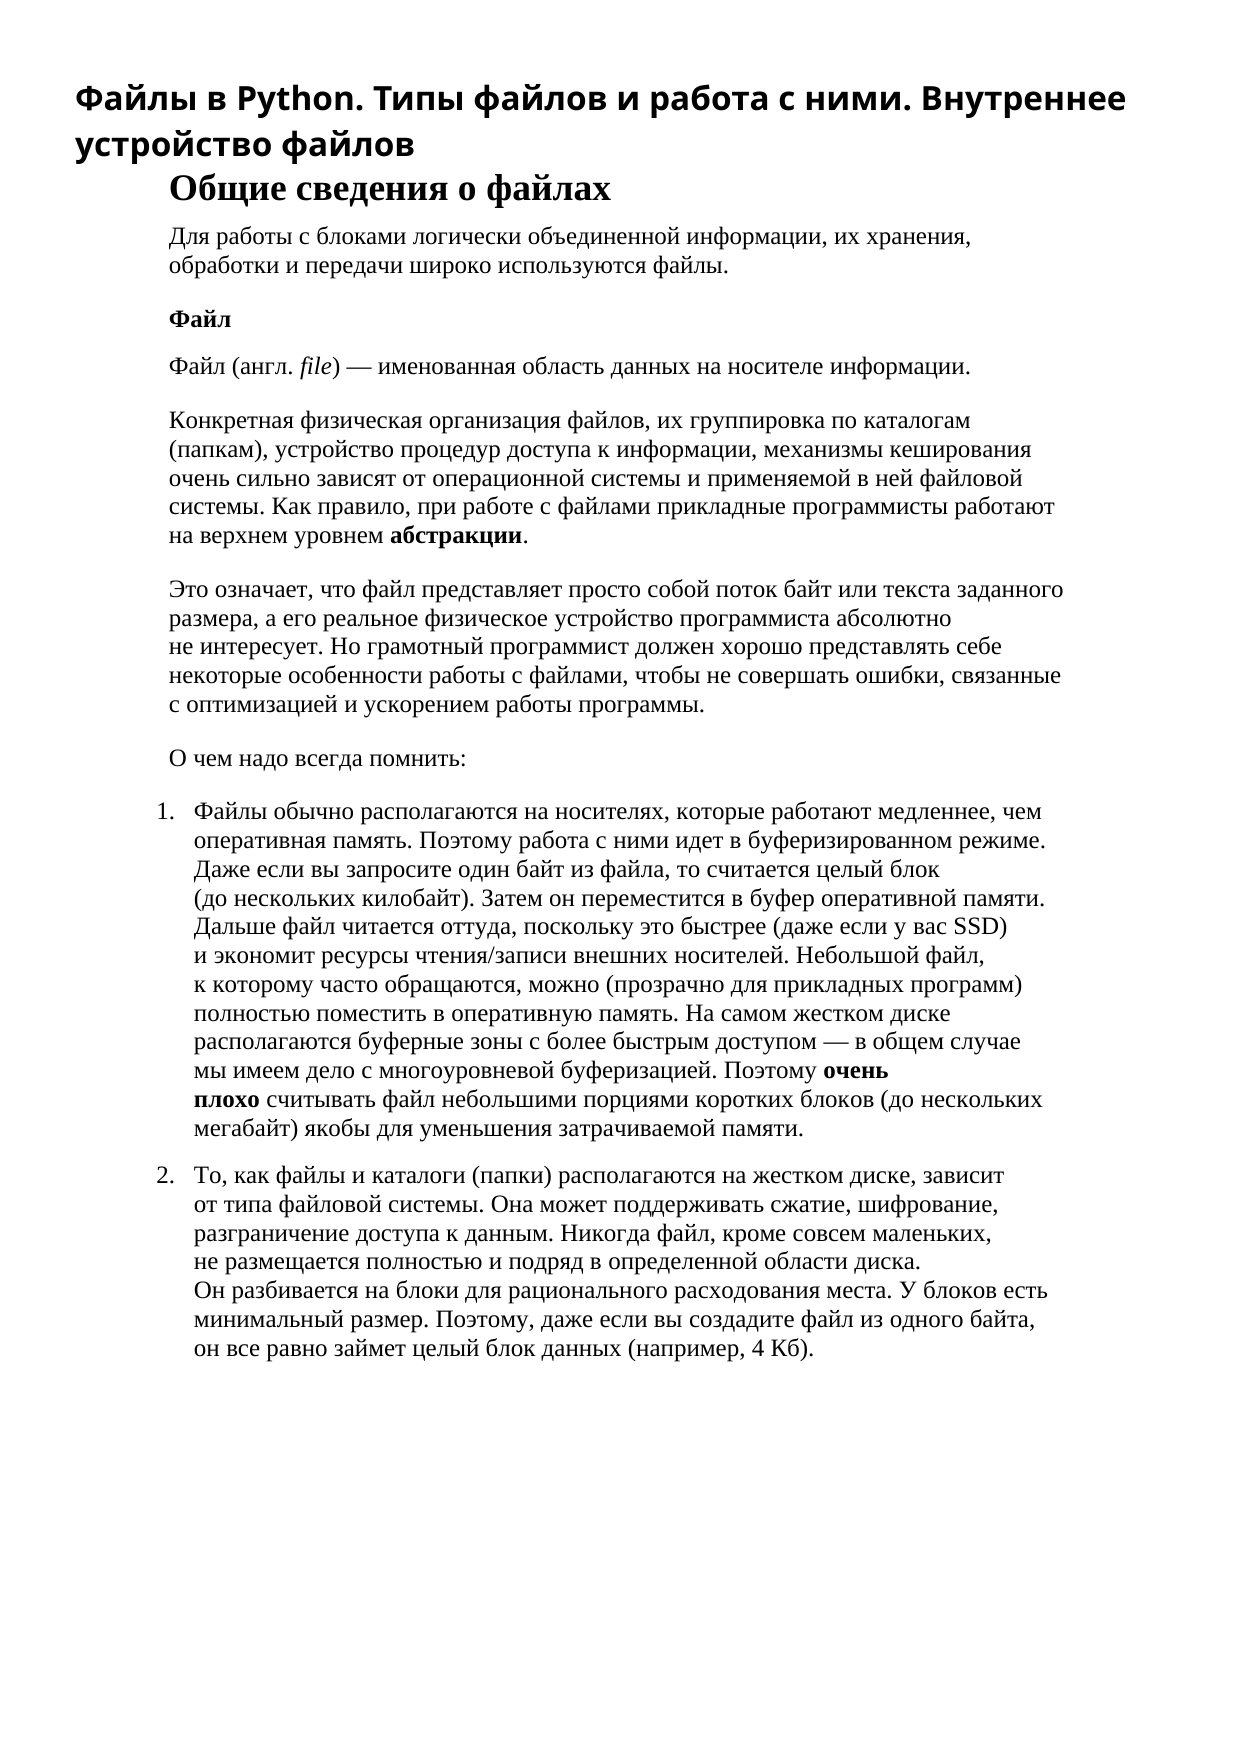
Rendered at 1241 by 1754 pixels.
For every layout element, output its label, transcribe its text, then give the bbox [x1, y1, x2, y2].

text Файлы в Python. Типы файлов и работа с ними. Внутреннее устройство файлов [75, 75, 1165, 166]
text Это означает, что файл представляет просто собой поток байт или текста заданного размера, а его реальное физическое устройство программиста абсолютно не интересует. Но грамотный программист должен хорошо представлять себе некоторые особенности работы с файлами, чтобы не совершать ошибки, связанные с оптимизацией и ускорением работы программы. [169, 574, 1071, 718]
text Файл (англ. file) — именованная область данных на носителе информации. [169, 351, 1071, 380]
text Для работы с блоками логически объединенной информации, их хранения, обработки и передачи широко используются файлы. [169, 221, 1071, 279]
list Файлы обычно располагаются на носителях, которые работают медленнее, чем оперативная память. Поэтому работа с ними идет в буферизированном режиме. Даже если вы запросите один байт из файла, то считается целый блок (до нескольких килобайт). Затем он переместится в буфер оперативной памяти. Дальше файл читается оттуда, поскольку это быстрее (даже если у вас SSD) и экономит ресурсы чтения/записи внешних носителей. Небольшой файл, к которому часто обращаются, можно (прозрачно для прикладных программ) полностью поместить в оперативную память. На самом жестком диске располагаются буферные зоны с более быстрым доступом — в общем случае мы имеем дело с многоуровневой буферизацией. Поэтому очень плохо считывать файл небольшими порциями коротких блоков (до нескольких мегабайт) якобы для уменьшения затрачиваемой памяти. [156, 796, 1071, 1141]
text Файл [169, 304, 1071, 333]
list То, как файлы и каталоги (папки) располагаются на жестком диске, зависит от типа файловой системы. Она может поддерживать сжатие, шифрование, разграничение доступа к данным. Никогда файл, кроме совсем маленьких, не размещается полностью и подряд в определенной области диска. Он разбивается на блоки для рационального расходования места. У блоков есть минимальный размер. Поэтому, даже если вы создадите файл из одного байта, он все равно займет целый блок данных (например, 4 Кб). [156, 1160, 1071, 1361]
text Общие сведения о файлах [169, 166, 1071, 209]
text Конкретная физическая организация файлов, их группировка по каталогам (папкам), устройство процедур доступа к информации, механизмы кеширования очень сильно зависят от операционной системы и применяемой в ней файловой системы. Как правило, при работе с файлами прикладные программисты работают на верхнем уровнем абстракции. [169, 405, 1071, 549]
text О чем надо всегда помнить: [169, 743, 1071, 771]
